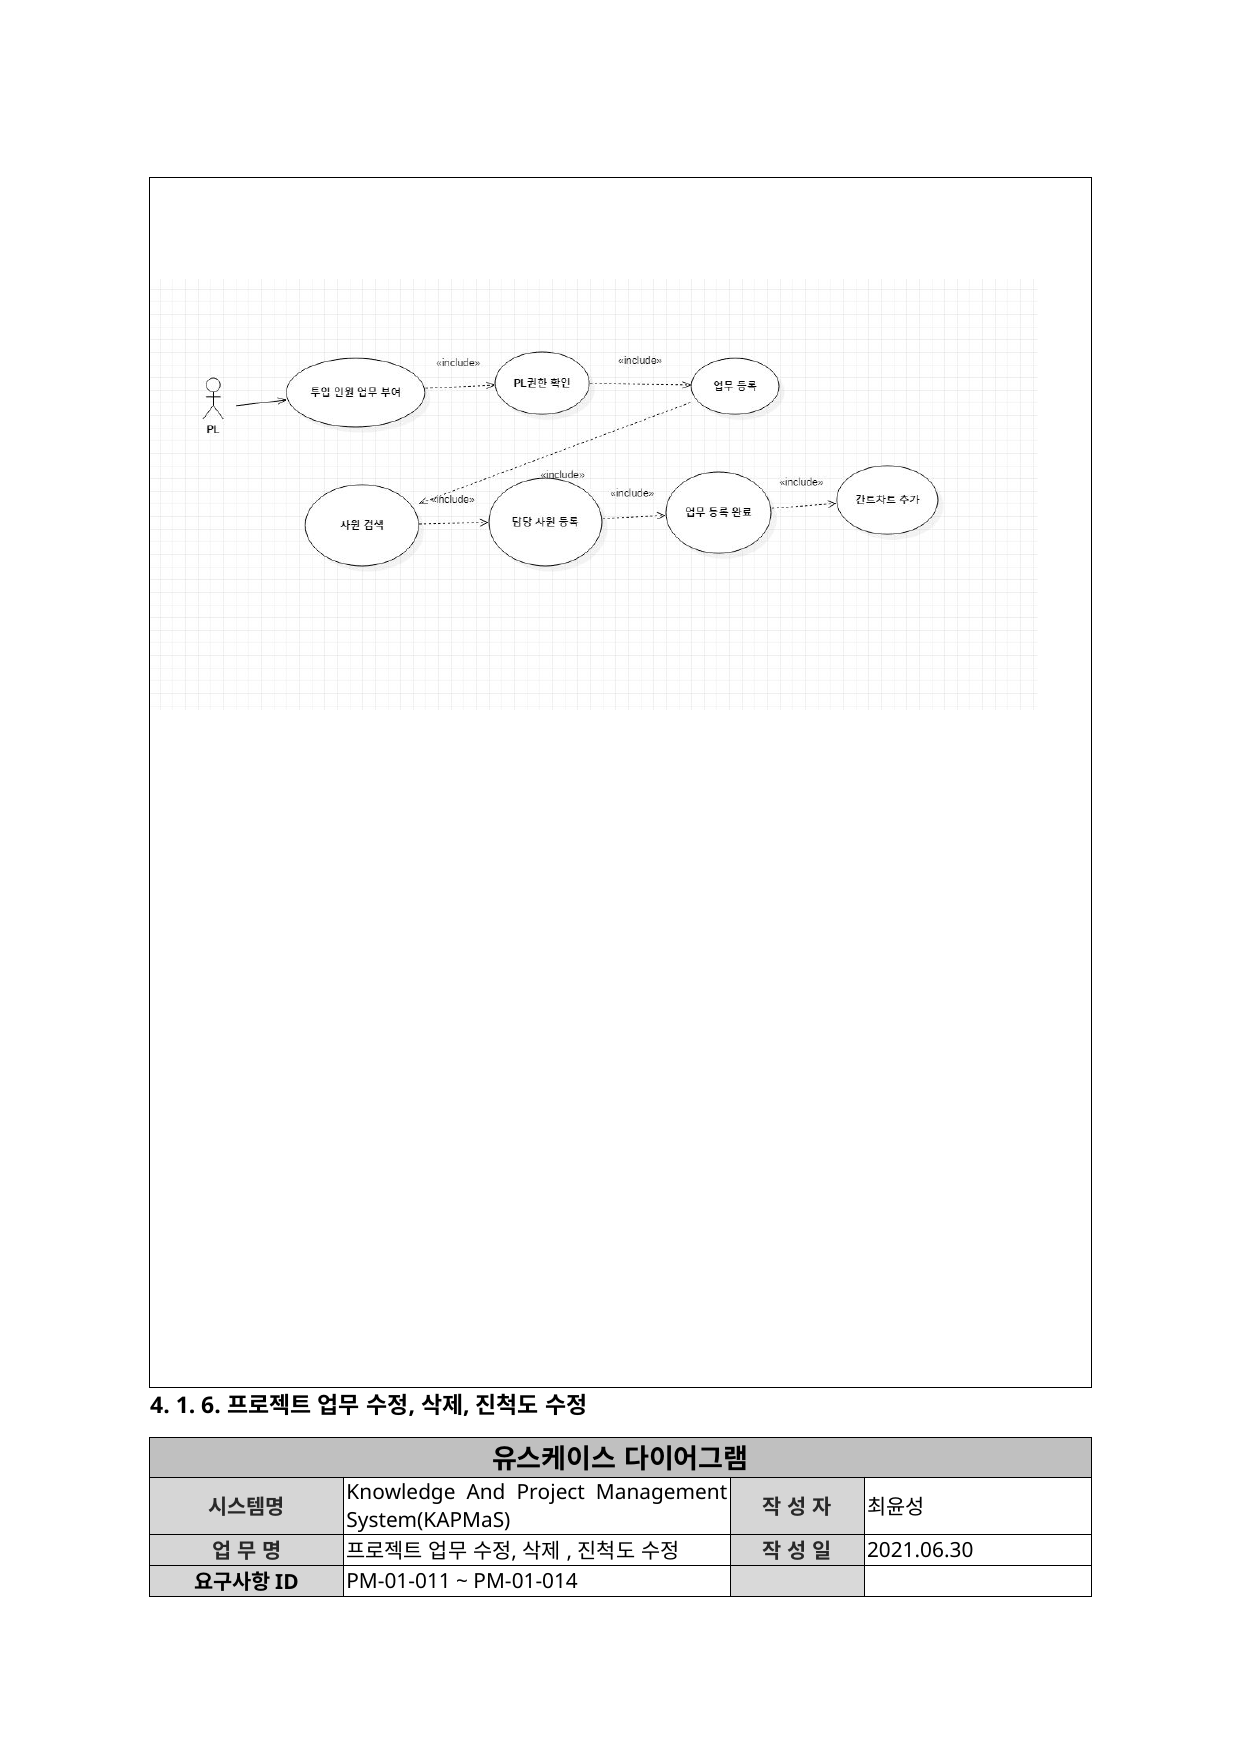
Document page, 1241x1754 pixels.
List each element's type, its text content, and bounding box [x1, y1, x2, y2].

table_cell [731, 1566, 864, 1596]
table_cell Knowledge And Project Management System(KAPMaS) [344, 1478, 730, 1534]
table_cell PM-01-011 ~ PM-01-014 [344, 1566, 730, 1596]
picture [150, 279, 1038, 710]
table_header 유스케이스 다이어그램 [150, 1438, 1091, 1477]
table_cell 작 성 자 [731, 1478, 864, 1534]
table_cell 최윤성 [865, 1478, 1091, 1534]
table_cell [150, 178, 1091, 1386]
table_cell 2021.06.30 [865, 1535, 1091, 1565]
text 4. 1. 6. 프로젝트 업무 수정, 삭제, 진척도 수정 [150, 1388, 1090, 1420]
table_cell 작 성 일 [731, 1535, 864, 1565]
table_cell 업 무 명 [150, 1535, 343, 1565]
table_cell [865, 1566, 1091, 1596]
table_cell 프로젝트 업무 수정, 삭제 , 진척도 수정 [344, 1535, 730, 1565]
table_cell 요구사항ID [150, 1566, 343, 1596]
table_cell 시스템명 [150, 1478, 343, 1534]
